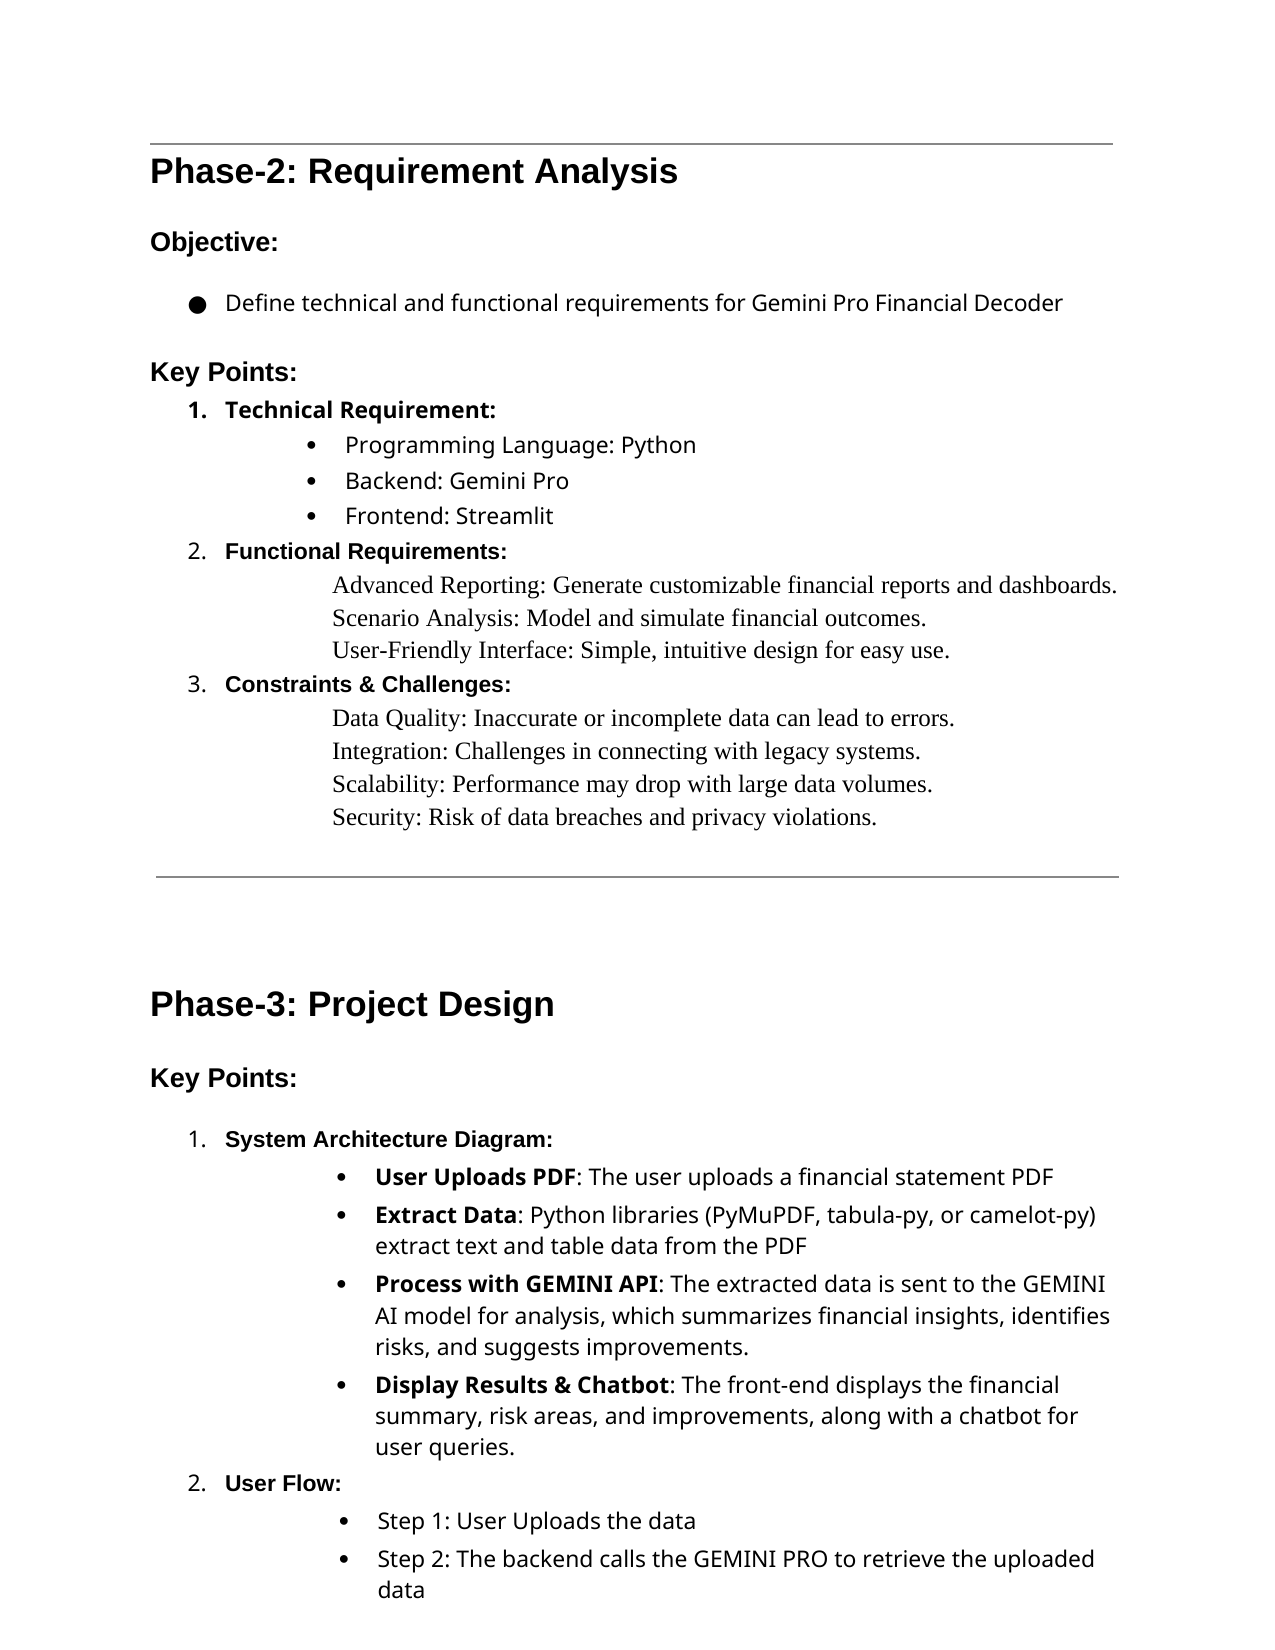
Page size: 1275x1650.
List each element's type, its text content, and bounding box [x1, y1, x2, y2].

list System Architecture Diagram: [187, 1123, 1125, 1154]
list  User-Friendly Interface: Simple, intuitive design for easy use. [225, 636, 1125, 664]
list Step 1: User Uploads the data [340, 1504, 1125, 1536]
list Step 2: The backend calls the GEMINI PRO to retrieve the uploaded data [340, 1543, 1125, 1605]
list Functional Requirements: [187, 535, 1125, 566]
list  Security: Risk of data breaches and privacy violations. [225, 802, 1125, 830]
list User Flow: [187, 1467, 1125, 1498]
subtitle Objective: [150, 226, 1125, 257]
list Programming Language: Python [307, 429, 1125, 461]
list  Scalability: Performance may drop with large data volumes. [225, 769, 1125, 798]
list Extract Data: Python libraries (PyMuPDF, tabula-py, or camelot-py) extract text and table data from the PDF [337, 1199, 1125, 1262]
list User Uploads PDF: The user uploads a financial statement PDF [337, 1161, 1125, 1192]
subtitle Phase-2: Requirement Analysis [150, 150, 1125, 191]
subtitle Key Points: [150, 356, 1125, 387]
list Technical Requirement: [187, 394, 1125, 425]
list Display Results & Chatbot: The front-end displays the financial summary, risk areas, and improvements, along with a chatbot for user queries. [337, 1369, 1125, 1463]
list  Integration: Challenges in connecting with legacy systems. [225, 736, 1125, 765]
list Frontend: Streamlit [307, 500, 1125, 531]
list  Advanced Reporting: Generate customizable financial reports and dashboards. [225, 570, 1125, 599]
subtitle Phase-3: Project Design [150, 983, 1125, 1024]
subtitle Key Points: [150, 1062, 1125, 1093]
list Backend: Gemini Pro [307, 464, 1125, 496]
list  Data Quality: Inaccurate or incomplete data can lead to errors. [225, 703, 1125, 732]
list Process with GEMINI API: The extracted data is sent to the GEMINI AI model for analysis, which summarizes financial insights, identifies risks, and suggests improvements. [337, 1268, 1125, 1362]
list Define technical and functional requirements for Gemini Pro Financial Decoder [187, 287, 1125, 318]
list Constraints & Challenges: [187, 668, 1125, 699]
list  Scenario Analysis: Model and simulate financial outcomes. [225, 603, 1125, 632]
